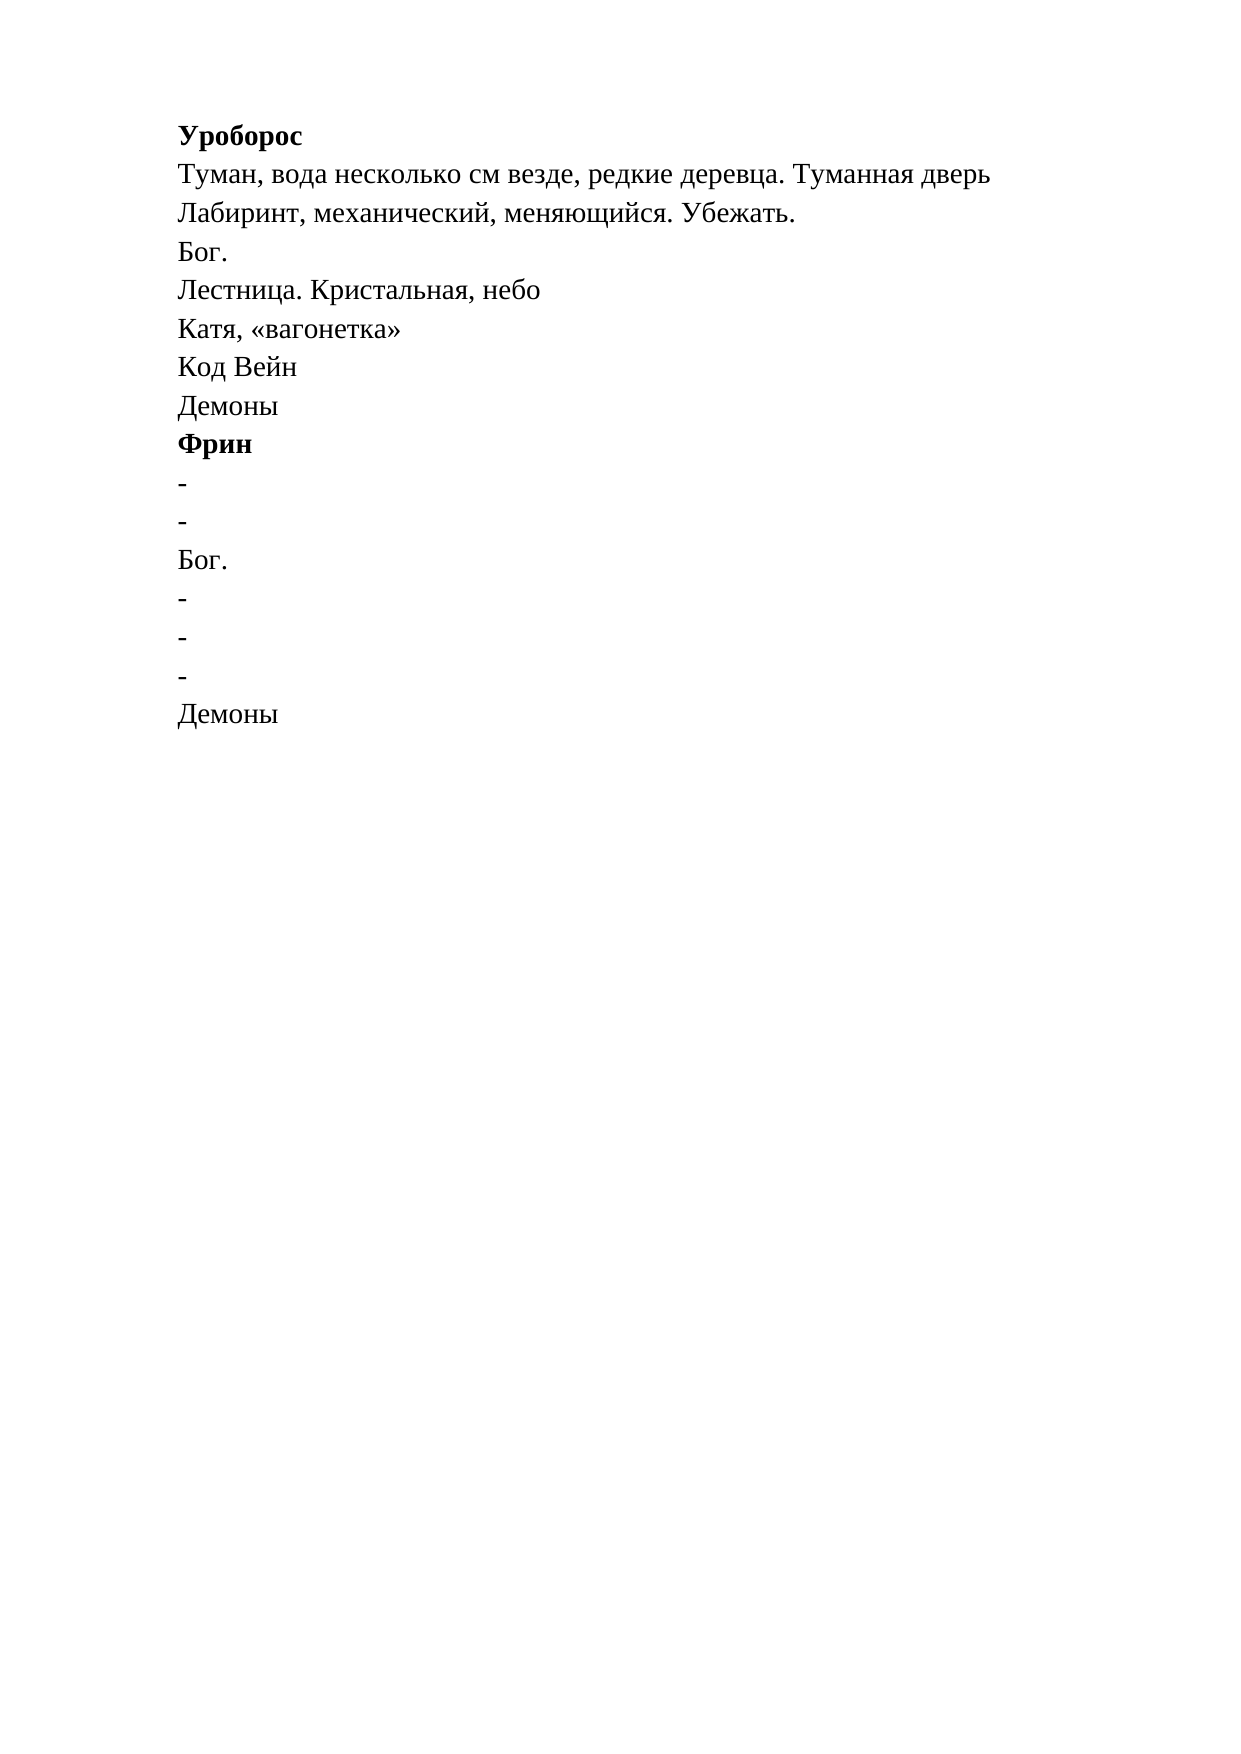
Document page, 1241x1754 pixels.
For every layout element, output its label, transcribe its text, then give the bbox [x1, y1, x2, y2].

text Уроборос [103, 118, 1152, 152]
text Код Вейн [103, 349, 1152, 383]
text - [103, 465, 1152, 498]
text Лабиринт, механический, меняющийся. Убежать. [103, 195, 1152, 229]
text Бог. [103, 542, 1152, 576]
text - [103, 658, 1152, 691]
text Катя, «вагонетка» [103, 311, 1152, 344]
text - [103, 619, 1152, 653]
text Демоны [103, 388, 1152, 421]
text Фрин [103, 426, 1152, 460]
text - [103, 503, 1152, 537]
text Туман, вода несколько см везде, редкие деревца. Туманная дверь [103, 157, 1152, 190]
text - [103, 581, 1152, 614]
text Демоны [177, 696, 1152, 730]
text Бог. [103, 234, 1152, 267]
text Лестница. Кристальная, небо [103, 272, 1152, 306]
